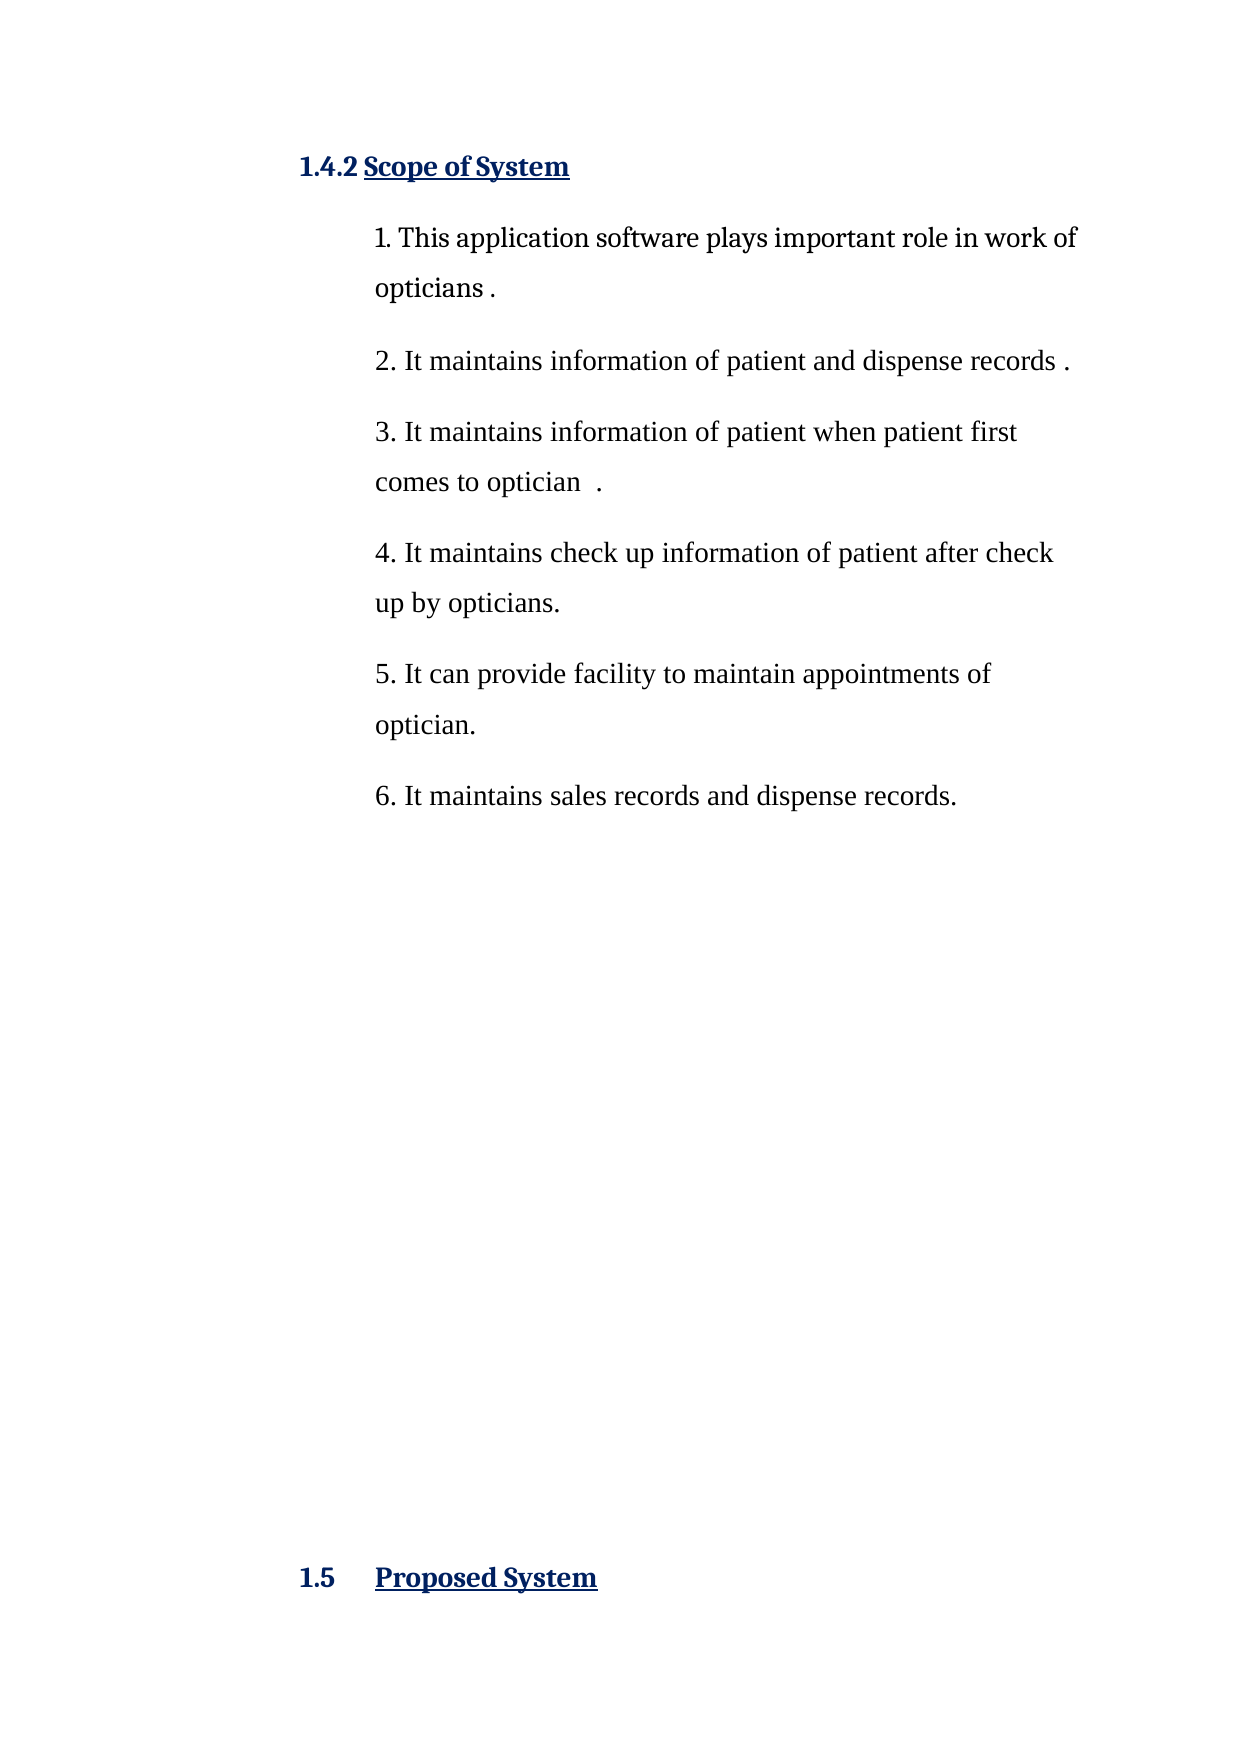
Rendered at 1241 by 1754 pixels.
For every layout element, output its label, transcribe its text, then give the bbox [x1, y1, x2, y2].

text 4. It maintains check up information of patient after check up by opticians. [375, 535, 1090, 619]
text 3. It maintains information of patient when patient first comes to optician . [375, 414, 1090, 498]
list Proposed System [300, 1561, 1090, 1594]
text 5. It can provide facility to maintain appointments of optician. [375, 657, 1090, 741]
text 6. It maintains sales records and dispense records. [375, 778, 1090, 812]
text 1. This application software plays important role in work of opticians . [375, 221, 1090, 305]
text 1.4.2 Scope of System [300, 150, 1090, 183]
text 2. It maintains information of patient and dispense records . [375, 343, 1090, 376]
